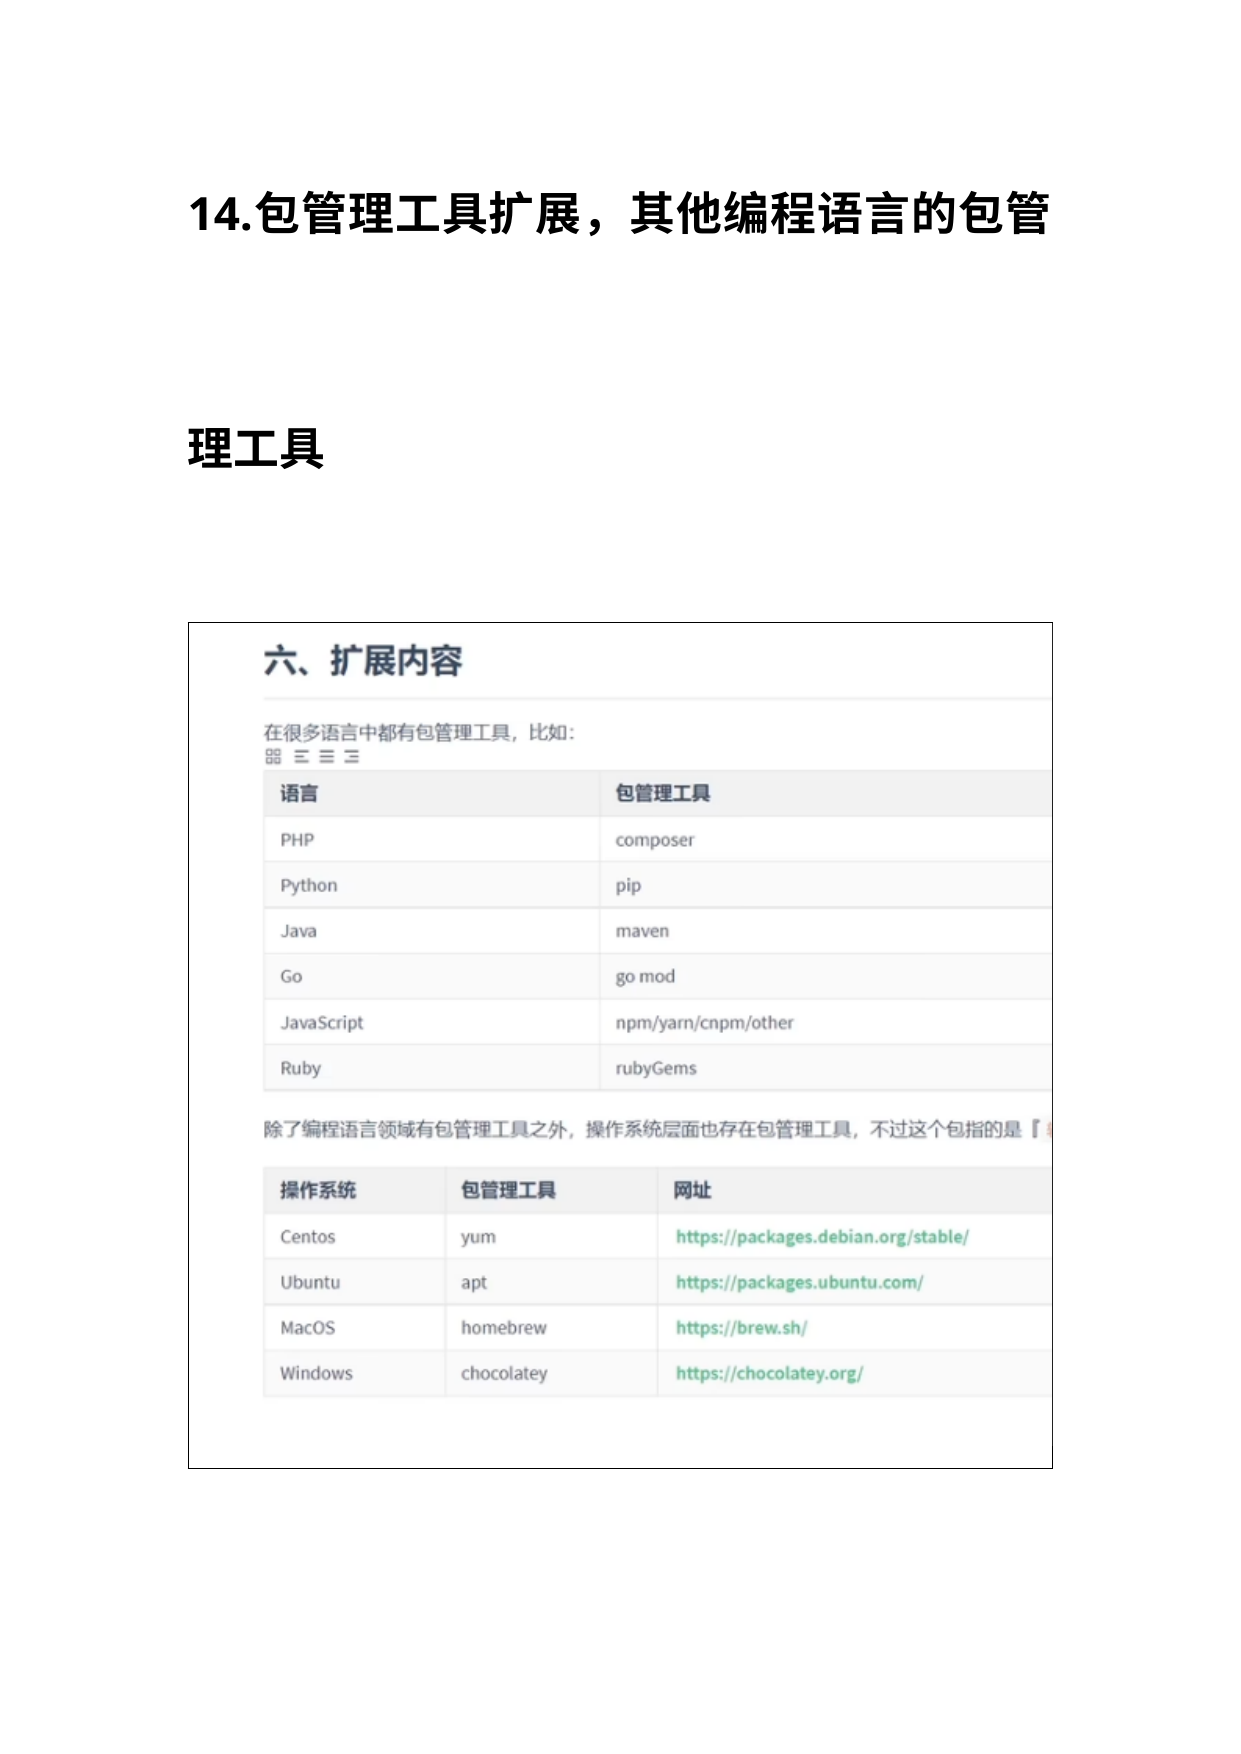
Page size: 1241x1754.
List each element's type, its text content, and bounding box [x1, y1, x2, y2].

table_header [189, 623, 1052, 1468]
picture [199, 623, 1053, 1446]
subtitle 14.包管理工具扩展，其他编程语言的包管理工具 [187, 162, 1053, 494]
